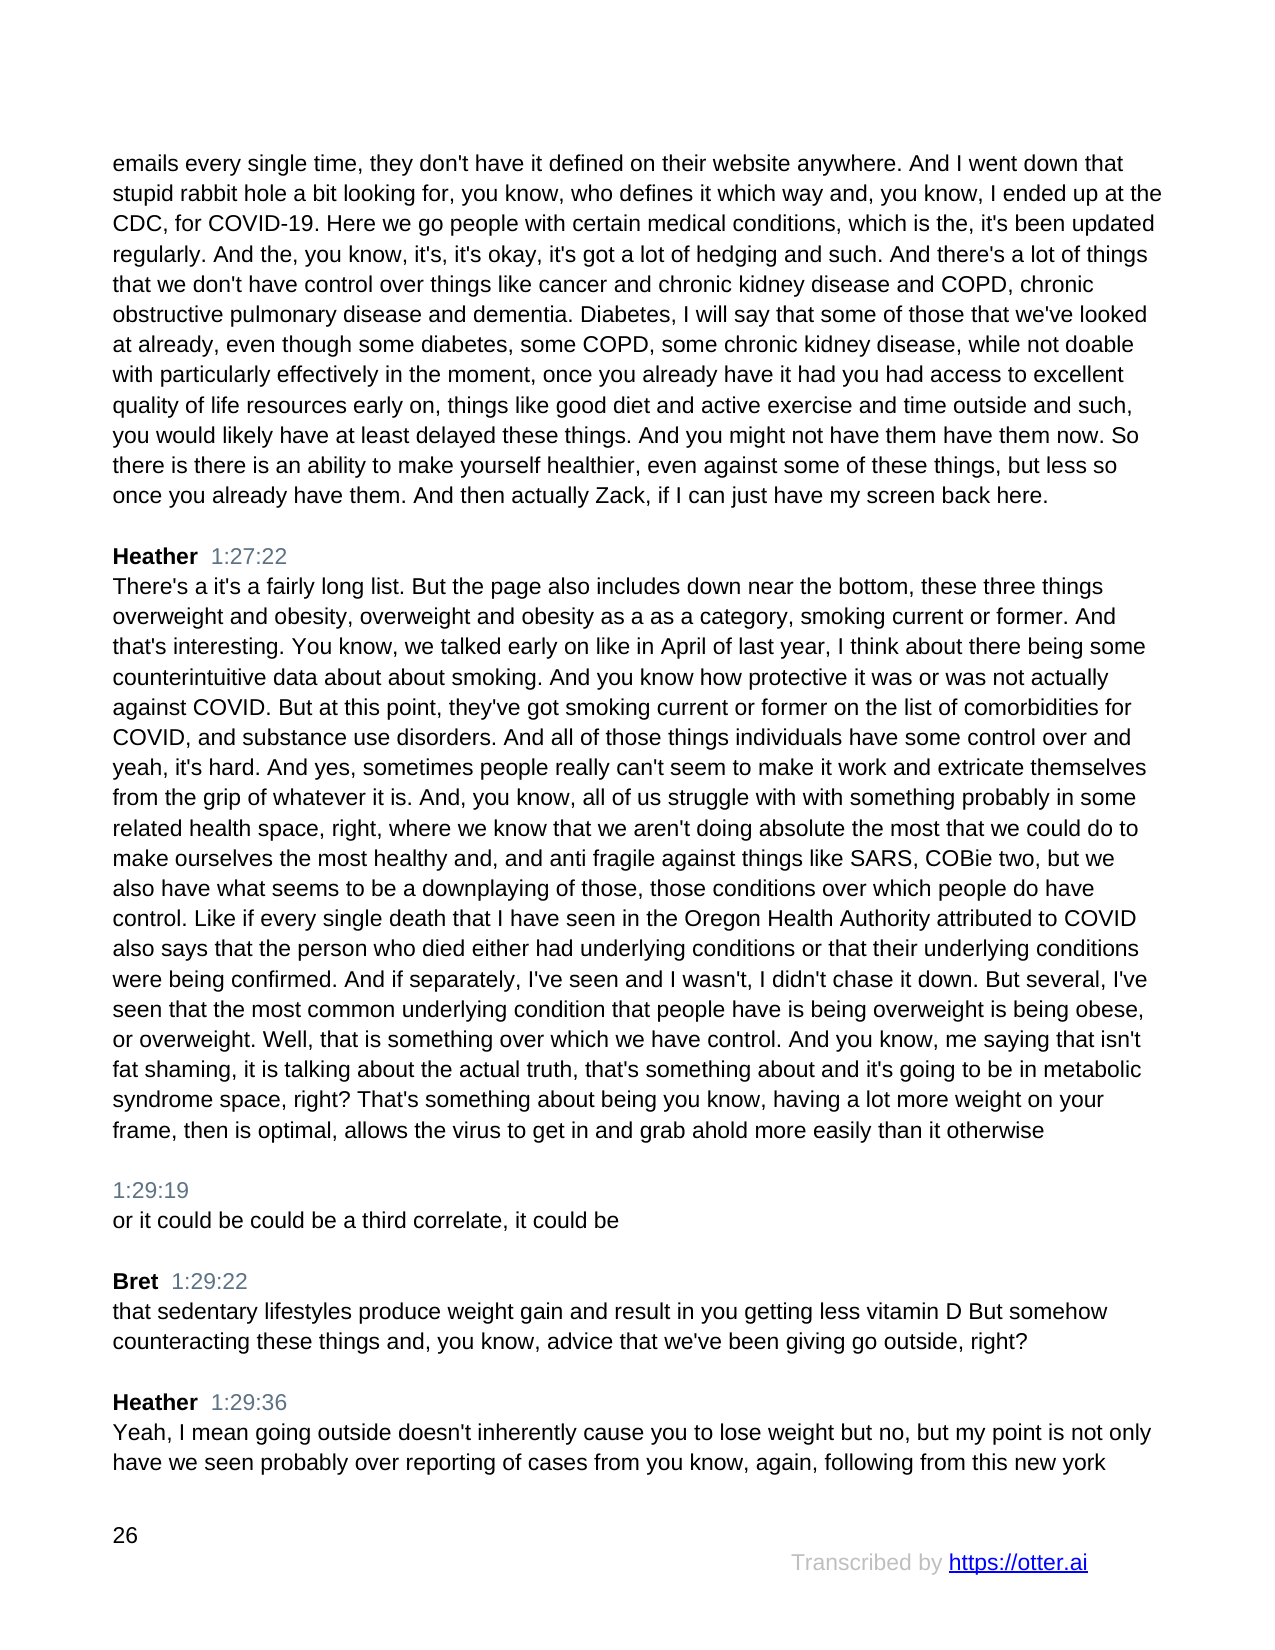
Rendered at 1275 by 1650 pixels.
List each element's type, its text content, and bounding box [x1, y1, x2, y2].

text Heather 1:27:22 [112, 543, 1162, 569]
text Heather 1:29:36 [112, 1388, 1162, 1415]
text that sedentary lifestyles produce weight gain and result in you getting less vitamin D But somehow counteracting these things and, you know, advice that we've been giving go outside, right? [112, 1298, 1162, 1354]
text 1:29:19 [112, 1177, 1162, 1203]
text or it could be could be a third correlate, it could be [112, 1207, 1162, 1234]
text Bret 1:29:22 [112, 1268, 1162, 1294]
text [112, 150, 1162, 509]
text There's a it's a fairly long list. But the page also includes down near the bottom, these three things overweight and obesity, overweight and obesity as a as a category, smoking current or former. And that's interesting. You know, we talked early on like in April of last year, I think about there being some counterintuitive data about about smoking. And you know how protective it was or was not actually against COVID. But at this point, they've got smoking current or former on the list of comorbidities for COVID, and substance use disorders. And all of those things individuals have some control over and yeah, it's hard. And yes, sometimes people really can't seem to make it work and extricate themselves from the grip of whatever it is. And, you know, all of us struggle with with something probably in some related health space, right, where we know that we aren't doing absolute the most that we could do to make ourselves the most healthy and, and anti fragile against things like SARS, COBie two, but we also have what seems to be a downplaying of those, those conditions over which people do have control. Like if every single death that I have seen in the Oregon Health Authority attributed to COVID also says that the person who died either had underlying conditions or that their underlying conditions were being confirmed. And if separately, I've seen and I wasn't, I didn't chase it down. But several, I've seen that the most common underlying condition that people have is being overweight is being obese, or overweight. Well, that is something over which we have control. And you know, me saying that isn't fat shaming, it is talking about the actual truth, that's something about and it's going to be in metabolic syndrome space, right? That's something about being you know, having a lot more weight on your frame, then is optimal, allows the virus to get in and grab ahold more easily than it otherwise [112, 573, 1162, 1143]
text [112, 1419, 1162, 1475]
